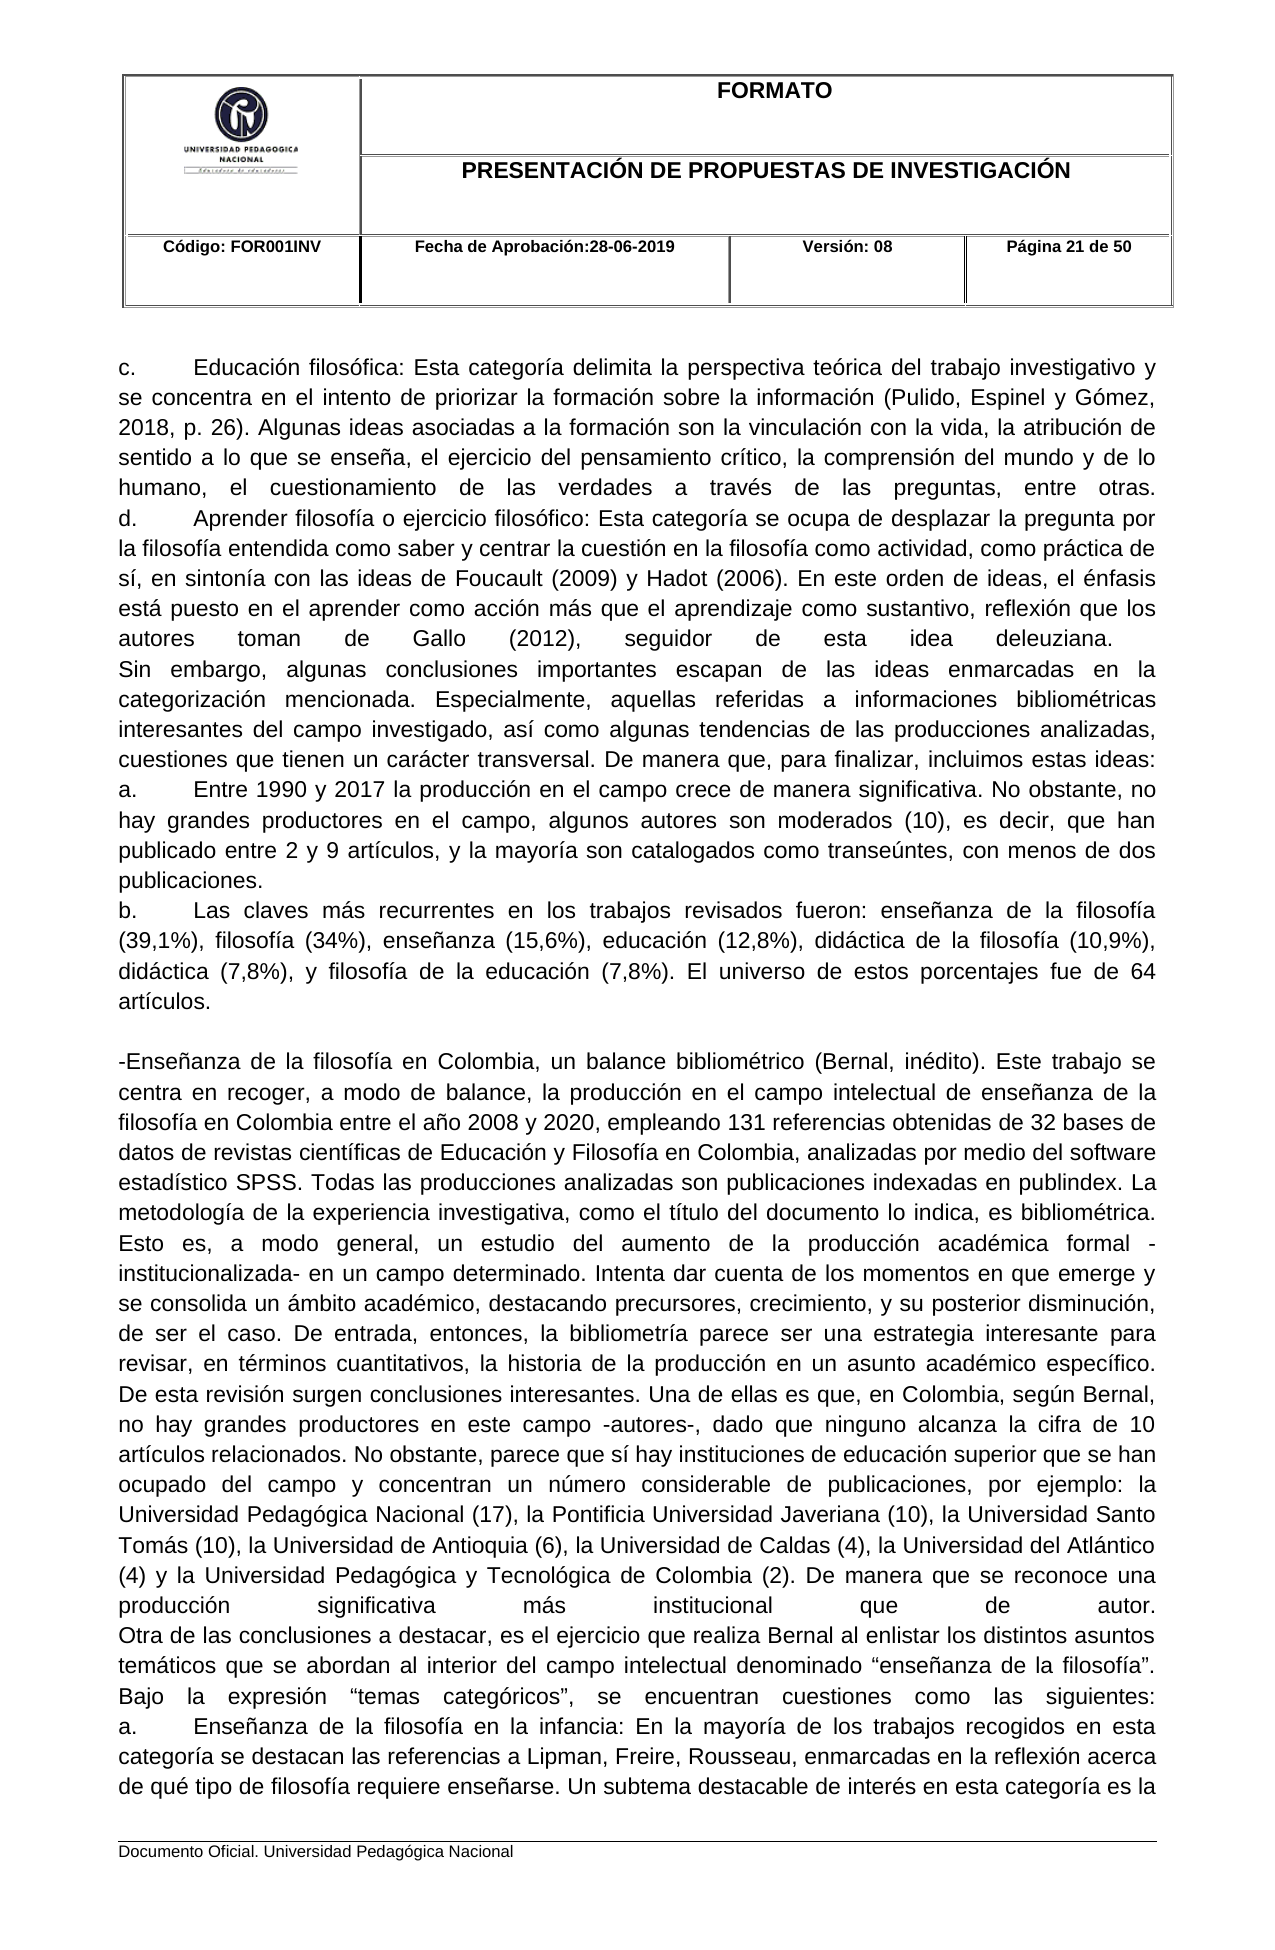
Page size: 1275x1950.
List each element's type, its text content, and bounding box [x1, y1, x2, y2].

picture [184, 87, 300, 175]
